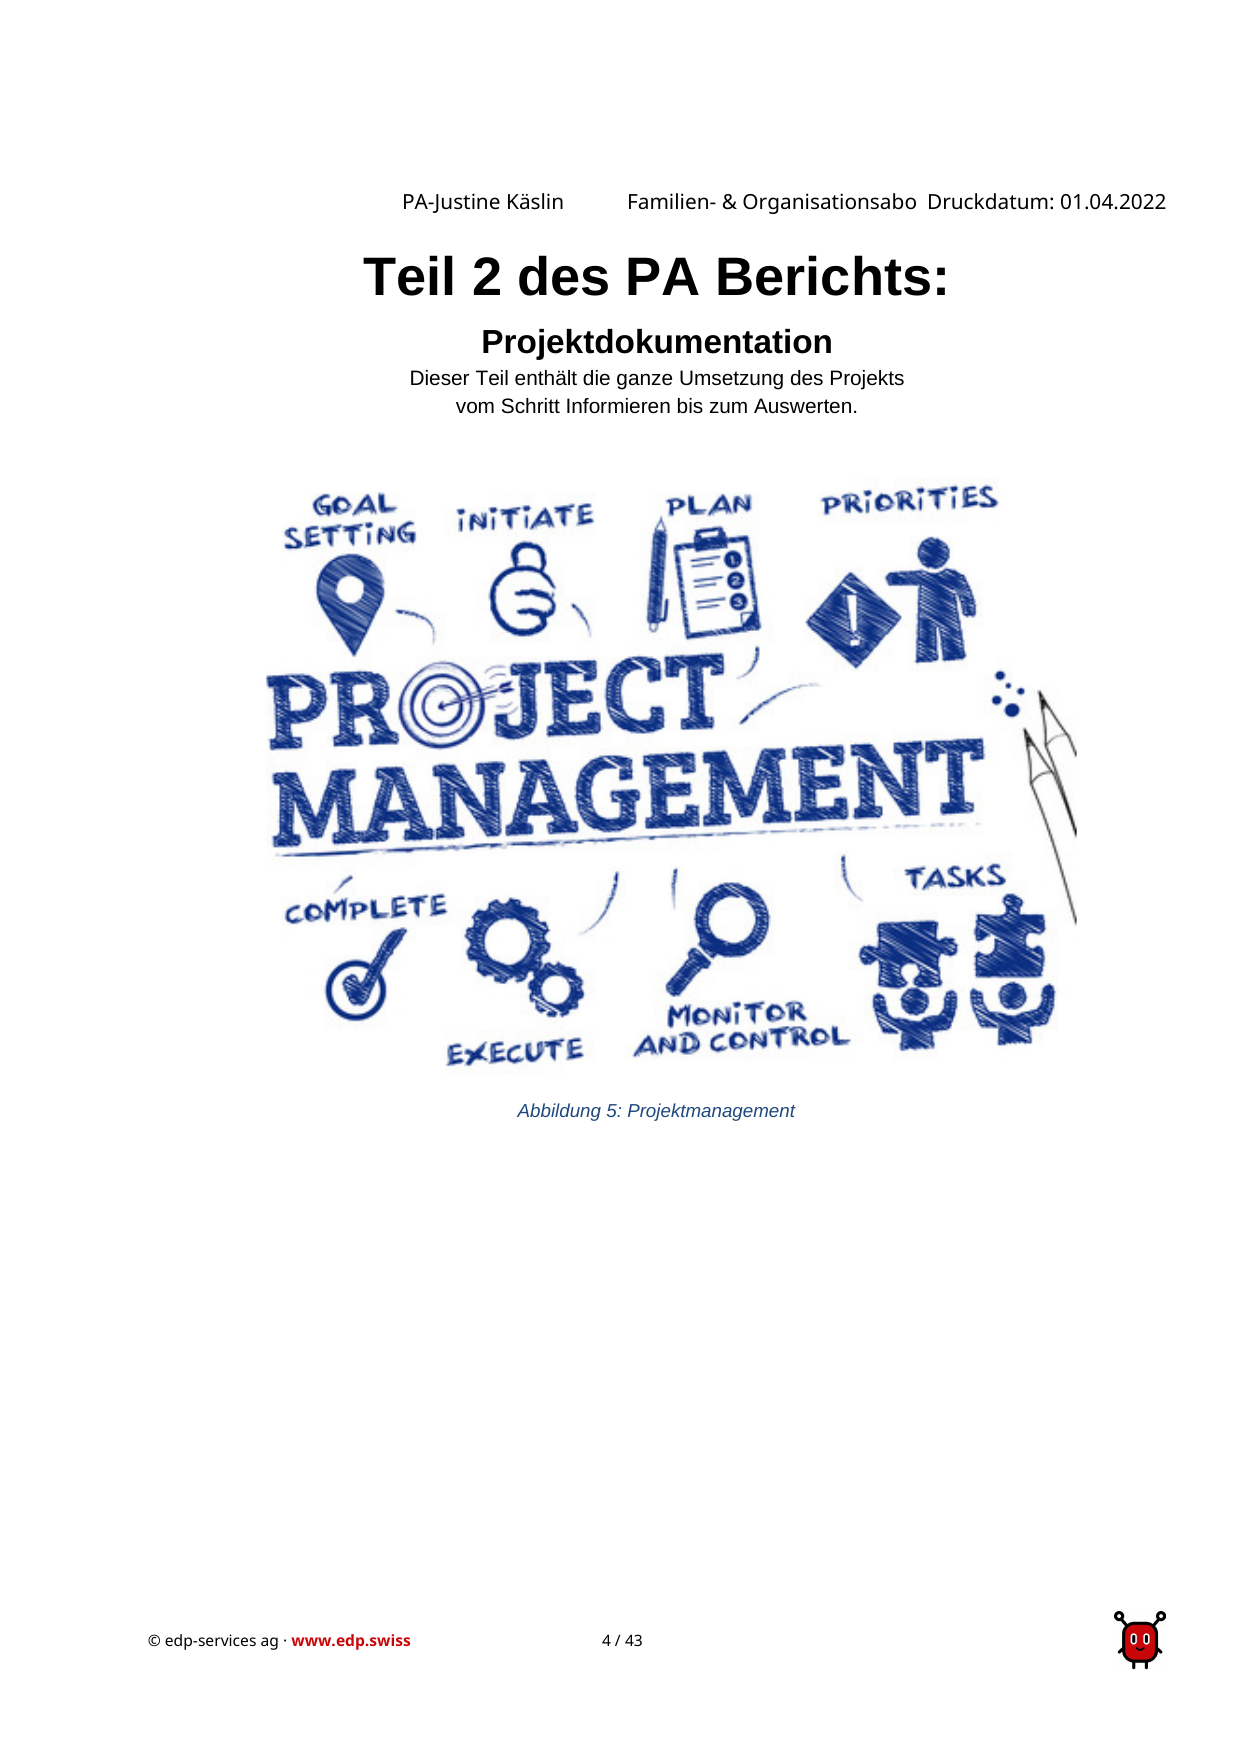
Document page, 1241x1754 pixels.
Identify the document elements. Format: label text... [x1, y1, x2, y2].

title Teil 2 des PA Berichts: [148, 244, 1166, 306]
text Dieser Teil enthält die ganze Umsetzung des Projekts [148, 366, 1166, 390]
text Abbildung 5: Projektmanagement [148, 1099, 1166, 1121]
picture [237, 448, 1077, 1096]
text Projektdokumentation [148, 322, 1166, 360]
text vom Schritt Informieren bis zum Auswerten. [148, 394, 1166, 418]
picture [1113, 1610, 1167, 1670]
